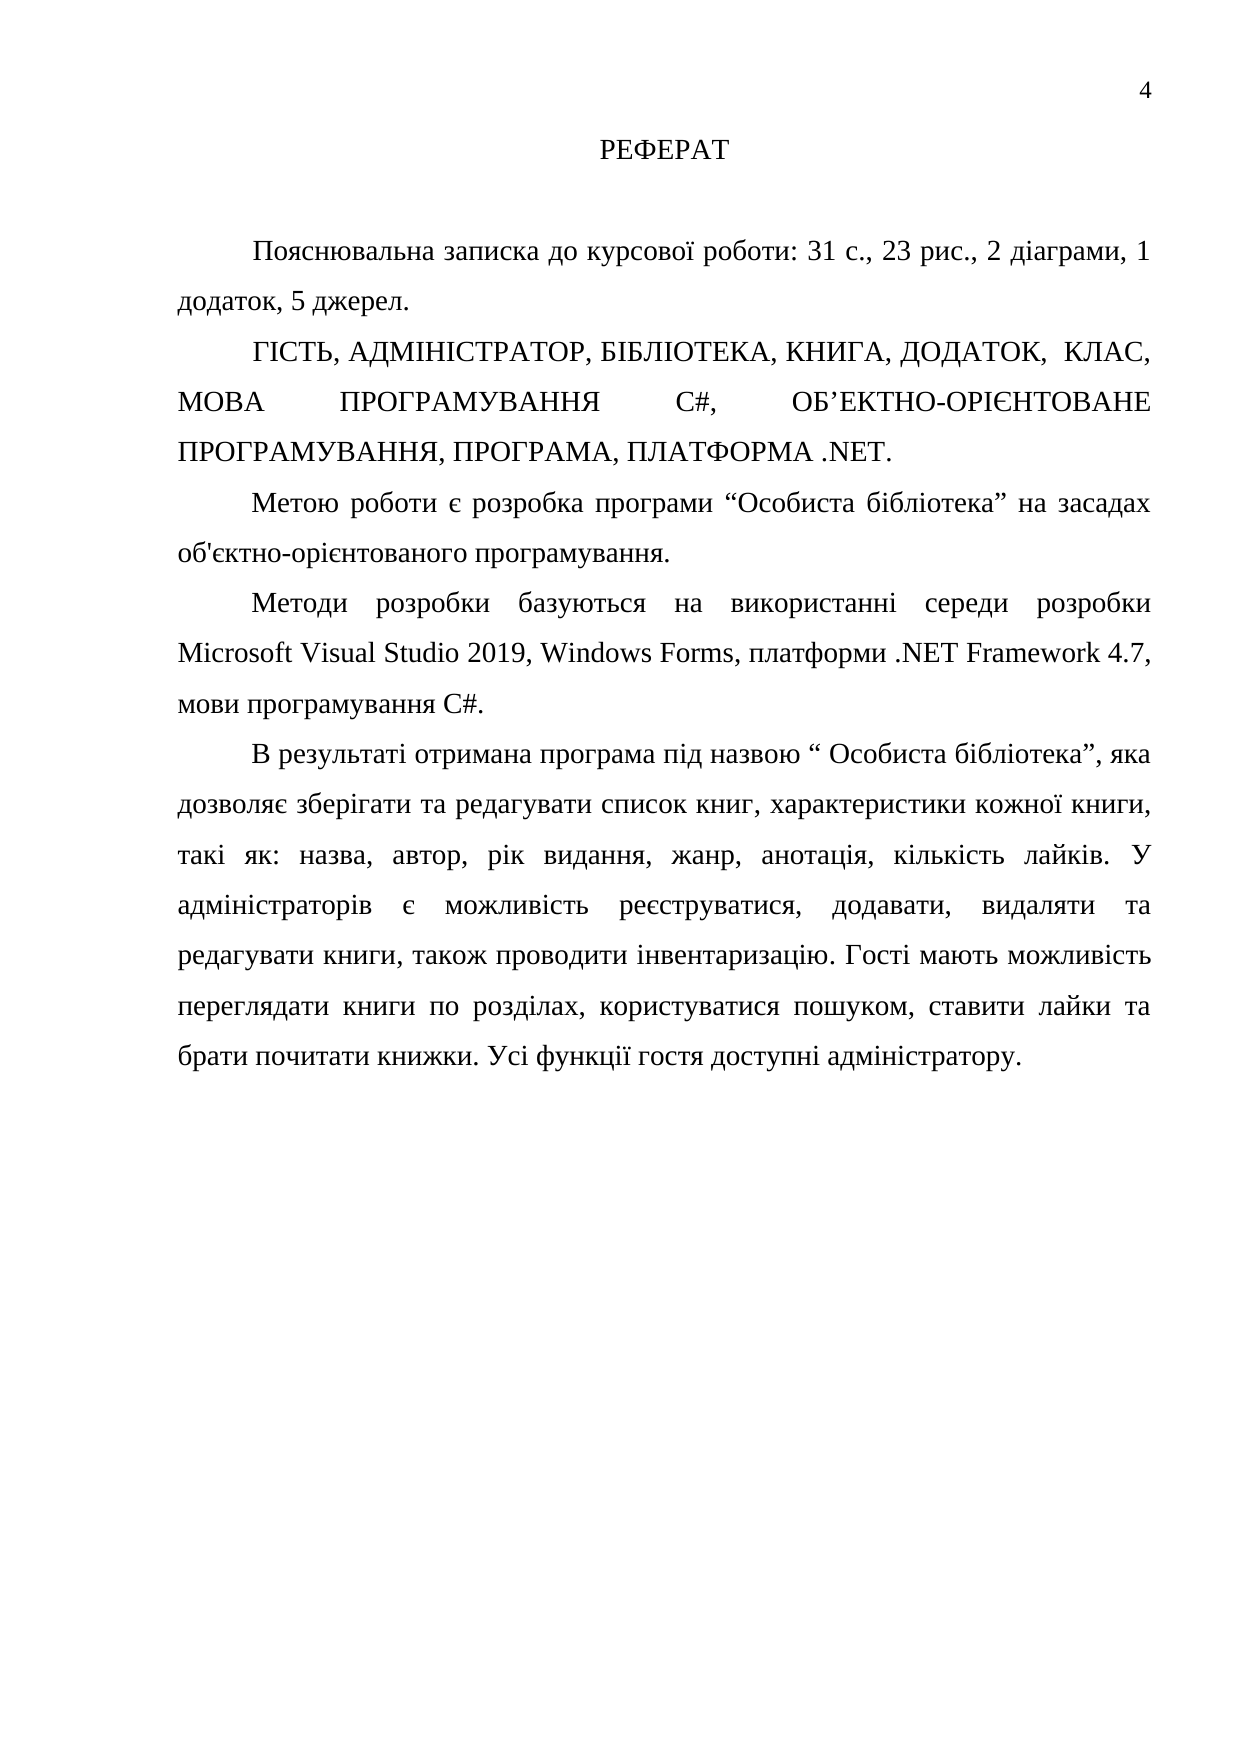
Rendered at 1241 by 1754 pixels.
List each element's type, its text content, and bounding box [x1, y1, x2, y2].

text Метою роботи є розробка програми “Особиста бібліотека” на засадах об'єктно-орієнтованого програмування. [177, 485, 1152, 568]
text Пояснювальна записка до курсової роботи: 31 с., 23 рис., 2 діаграми, 1 додаток, 5 джерел. [177, 233, 1152, 317]
text Методи розробки базуються на використанні середи розробки Microsoft Visual Studio 2019, Windows Forms, платформи .NET Framework 4.7, мови програмування C#. [177, 585, 1152, 719]
text РЕФЕРАТ [177, 132, 1152, 166]
text В результаті отримана програма під назвою “ Особиста бібліотека”, яка дозволяє зберігати та редагувати список книг, характеристики кожної книги, такі як: назва, автор, рік видання, жанр, анотація, кількість лайків. У адміністраторів є можливість реєструватися, додавати, видаляти та редагувати книги, також проводити інвентаризацію. Гості мають можливість переглядати книги по розділах, користуватися пошуком, ставити лайки та брати почитати книжки. Усі функції гостя доступні адміністратору. [177, 736, 1152, 1072]
text ГІСТЬ, АДМІНІСТРАТОР, БІБЛІОТЕКА, КНИГА, ДОДАТОК, КЛАС, МОВА ПРОГРАМУВАННЯ C#, ОБ’ЕКТНО-ОРІЄНТОВАНЕ ПРОГРАМУВАННЯ, ПРОГРАМА, ПЛАТФОРМА .NET. [177, 334, 1152, 468]
